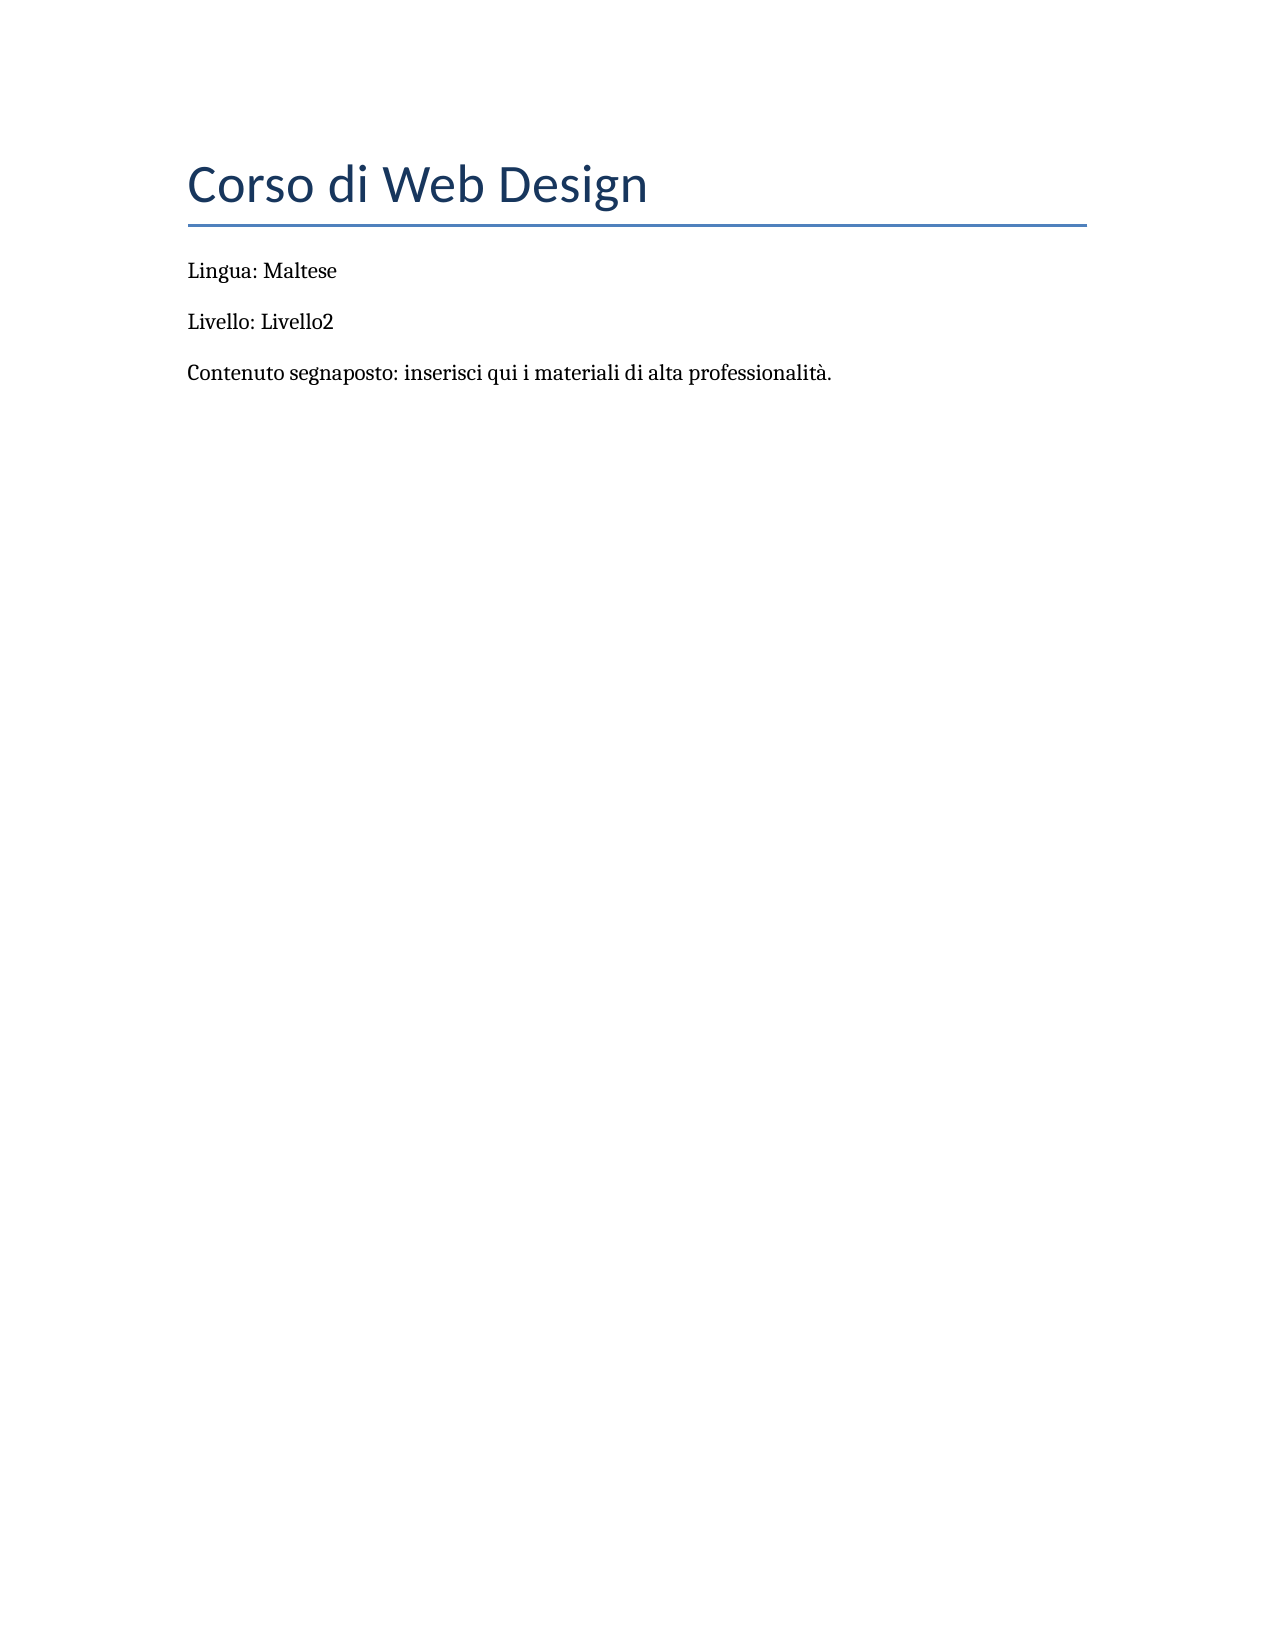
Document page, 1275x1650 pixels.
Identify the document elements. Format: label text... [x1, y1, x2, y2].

title Corso di Web Design [187, 150, 1087, 227]
text Livello: Livello2 [187, 309, 1087, 335]
text Contenuto segnaposto: inserisci qui i materiali di alta professionalità. [187, 360, 1087, 386]
text Lingua: Maltese [187, 258, 1087, 284]
